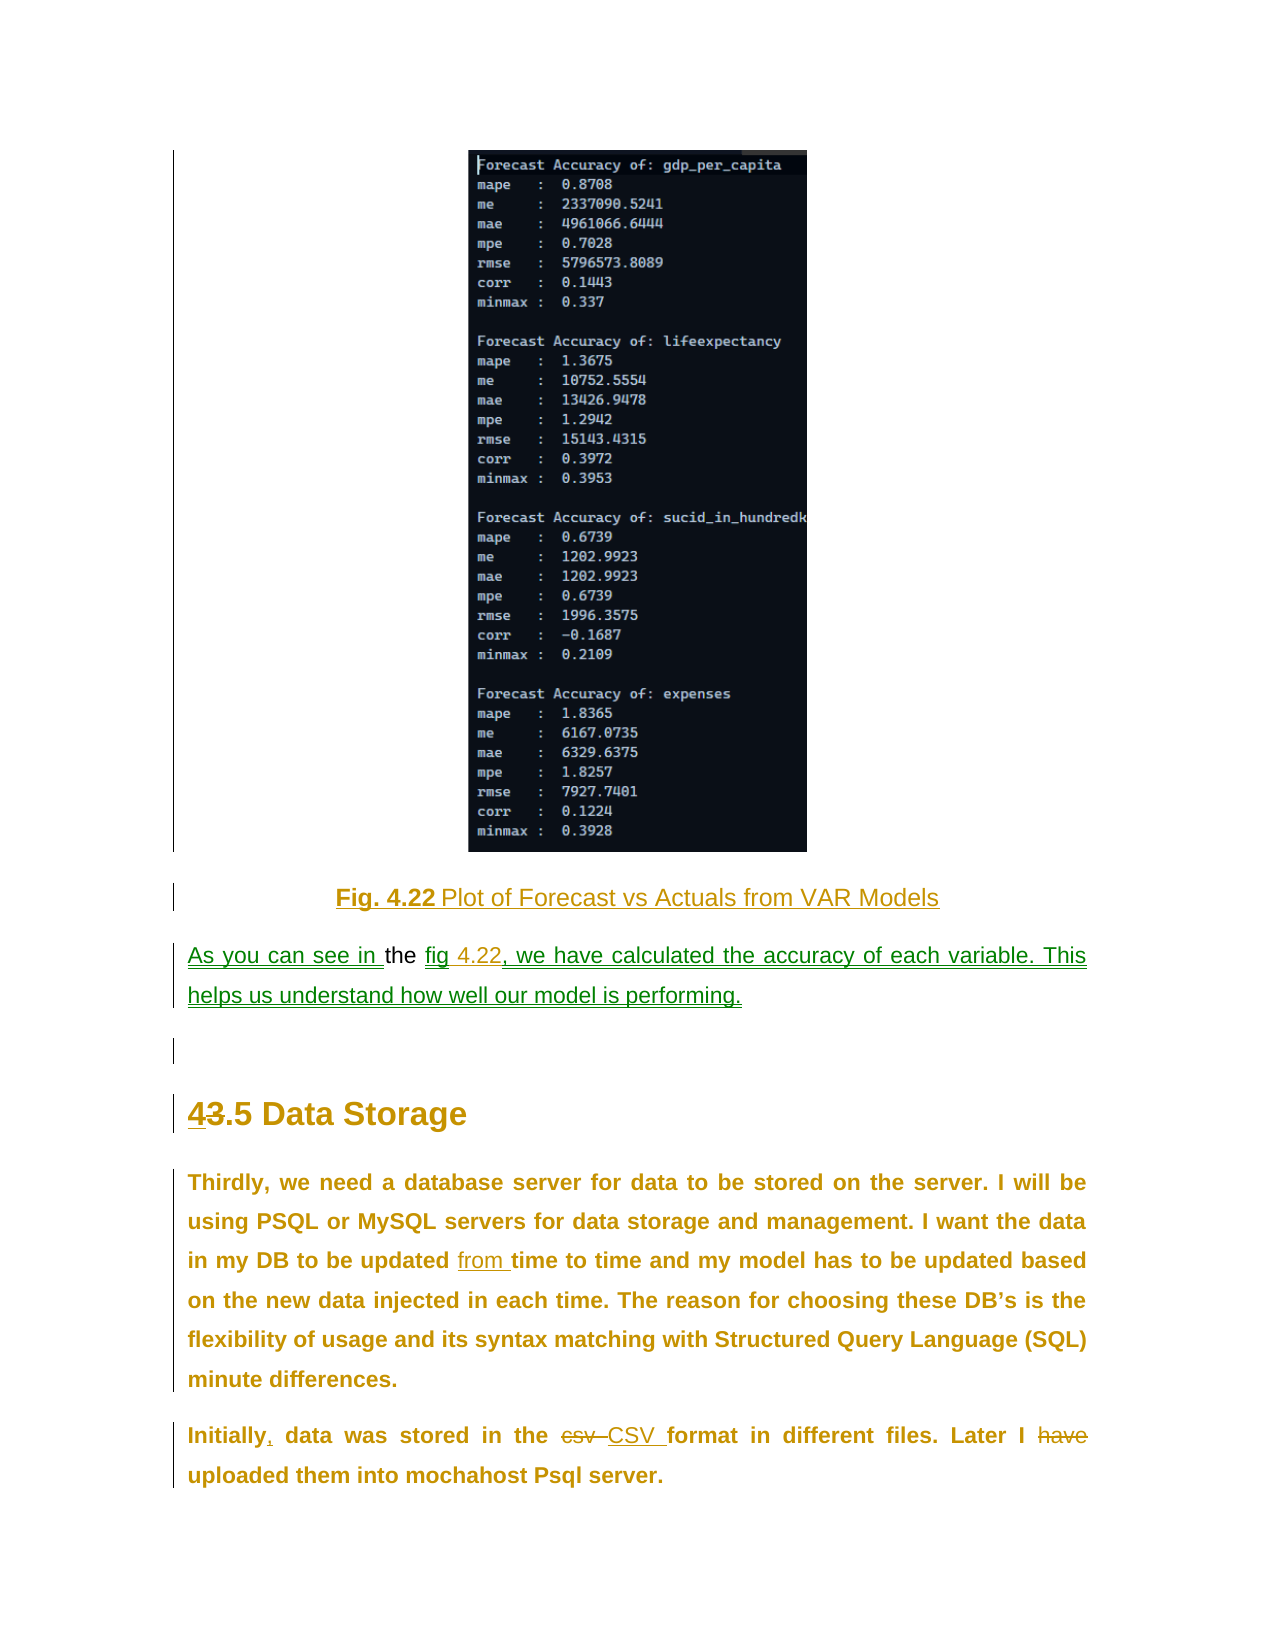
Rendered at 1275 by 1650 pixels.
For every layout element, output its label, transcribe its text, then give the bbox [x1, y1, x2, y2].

text Initially data was stored in the format in different files. Later I uploaded them into mochahost Psql server. [187, 1422, 1087, 1488]
text .5 Data Storage [187, 1094, 1087, 1133]
picture [468, 150, 807, 852]
text Thirdly, we need a database server for data to be stored on the server. I will be using PSQL or MySQL servers for data storage and management. I want the data in my DB to be updated time to time and my model has to be updated based on the new data injected in each time. The reason for choosing these DB’s is the flexibility of usage and its syntax matching with Structured Query Language (SQL) minute differences. [187, 1168, 1087, 1392]
